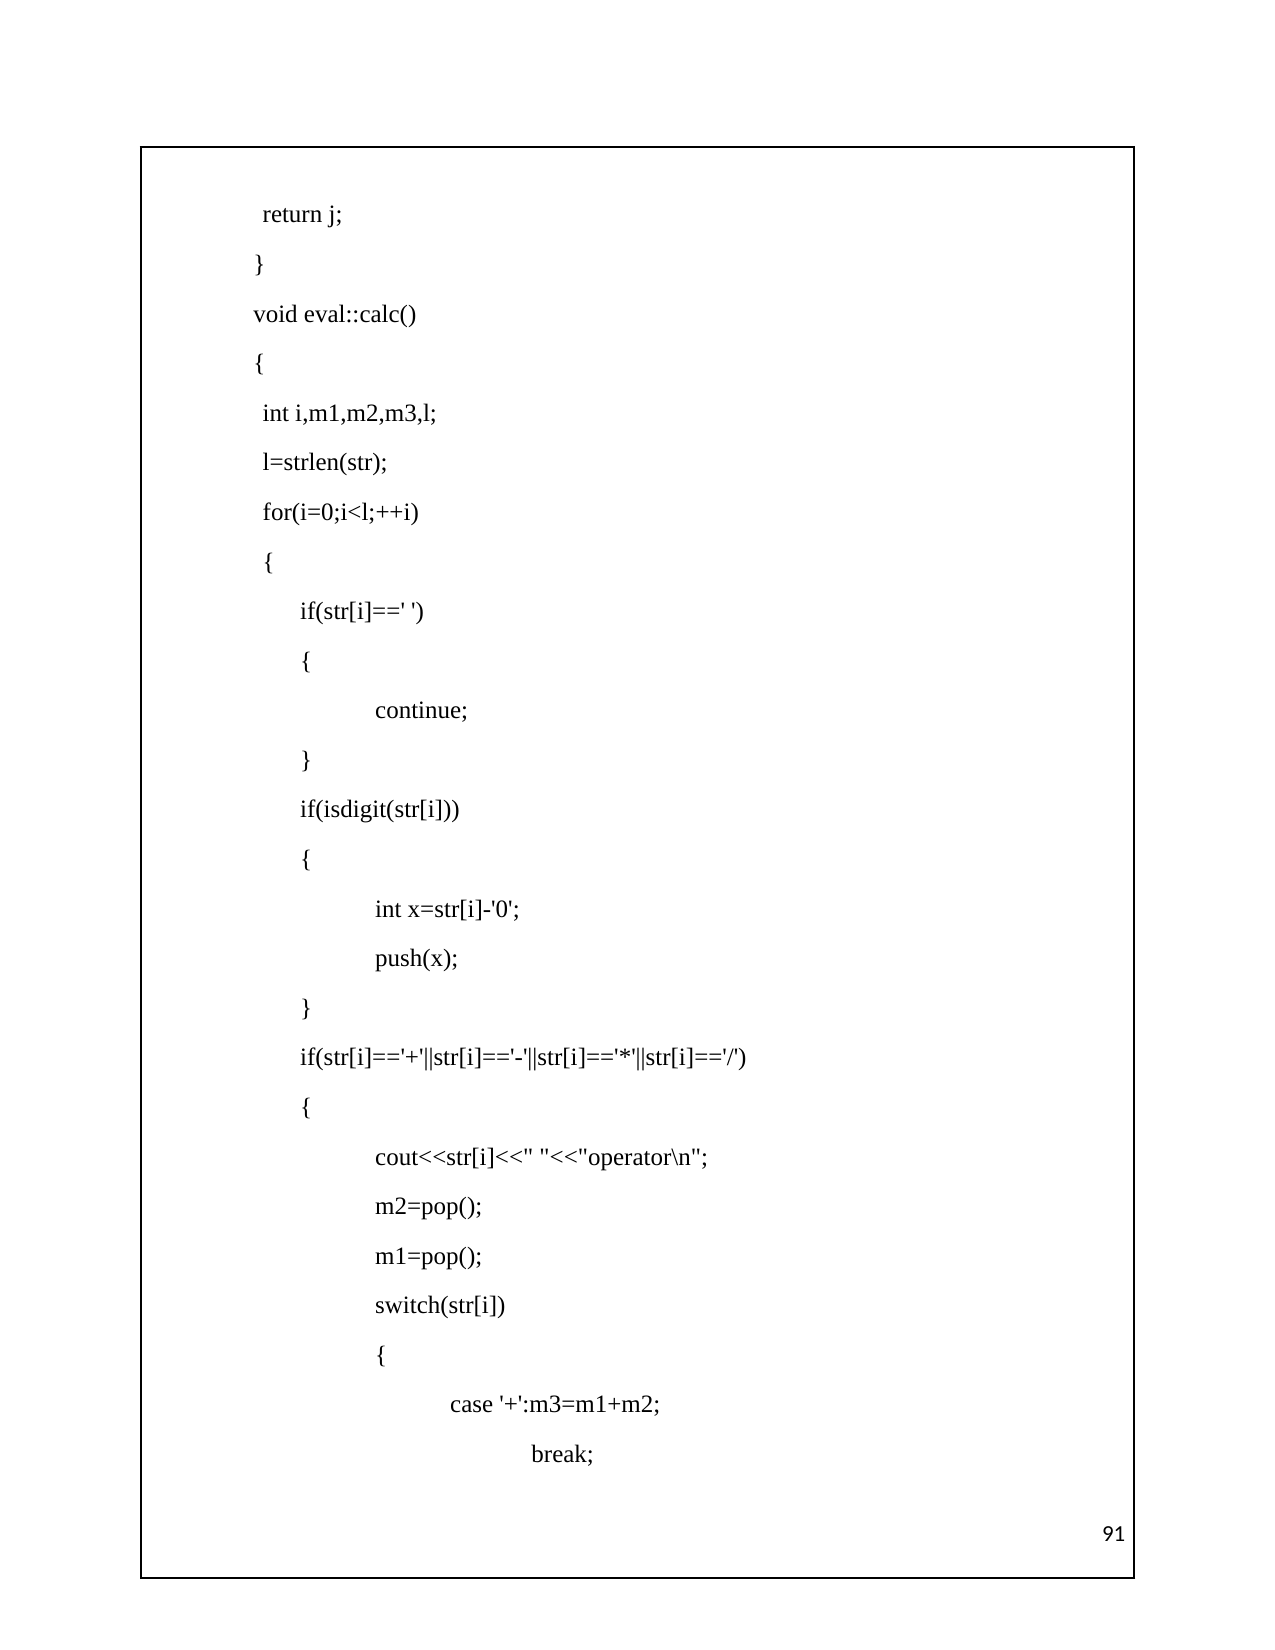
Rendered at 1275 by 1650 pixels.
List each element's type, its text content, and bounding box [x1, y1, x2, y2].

text switch(str[i]) [253, 1290, 1125, 1319]
text m2=pop(); [253, 1191, 1125, 1220]
text int x=str[i]-'0'; [253, 894, 1125, 922]
text } [253, 249, 1125, 278]
text { [253, 844, 1125, 873]
text } [253, 745, 1125, 774]
text void eval::calc() [253, 299, 1125, 327]
text case '+':m3=m1+m2; [253, 1389, 1125, 1418]
text cout<<str[i]<<" "<<"operator\n"; [253, 1142, 1125, 1170]
text l=strlen(str); [253, 447, 1125, 476]
text { [253, 646, 1125, 674]
text m1=pop(); [253, 1241, 1125, 1269]
text int i,m1,m2,m3,l; [253, 398, 1125, 427]
text push(x); [253, 943, 1125, 972]
text { [253, 1340, 1125, 1369]
text if(isdigit(str[i])) [253, 794, 1125, 823]
text if(str[i]==' ') [253, 596, 1125, 625]
text } [253, 993, 1125, 1022]
text { [253, 1092, 1125, 1121]
text return j; [253, 199, 1125, 228]
text continue; [253, 695, 1125, 724]
text { [253, 547, 1125, 575]
text { [253, 348, 1125, 377]
text break; [253, 1439, 1125, 1468]
text if(str[i]=='+'||str[i]=='-'||str[i]=='*'||str[i]=='/') [253, 1042, 1125, 1071]
text for(i=0;i<l;++i) [253, 497, 1125, 526]
